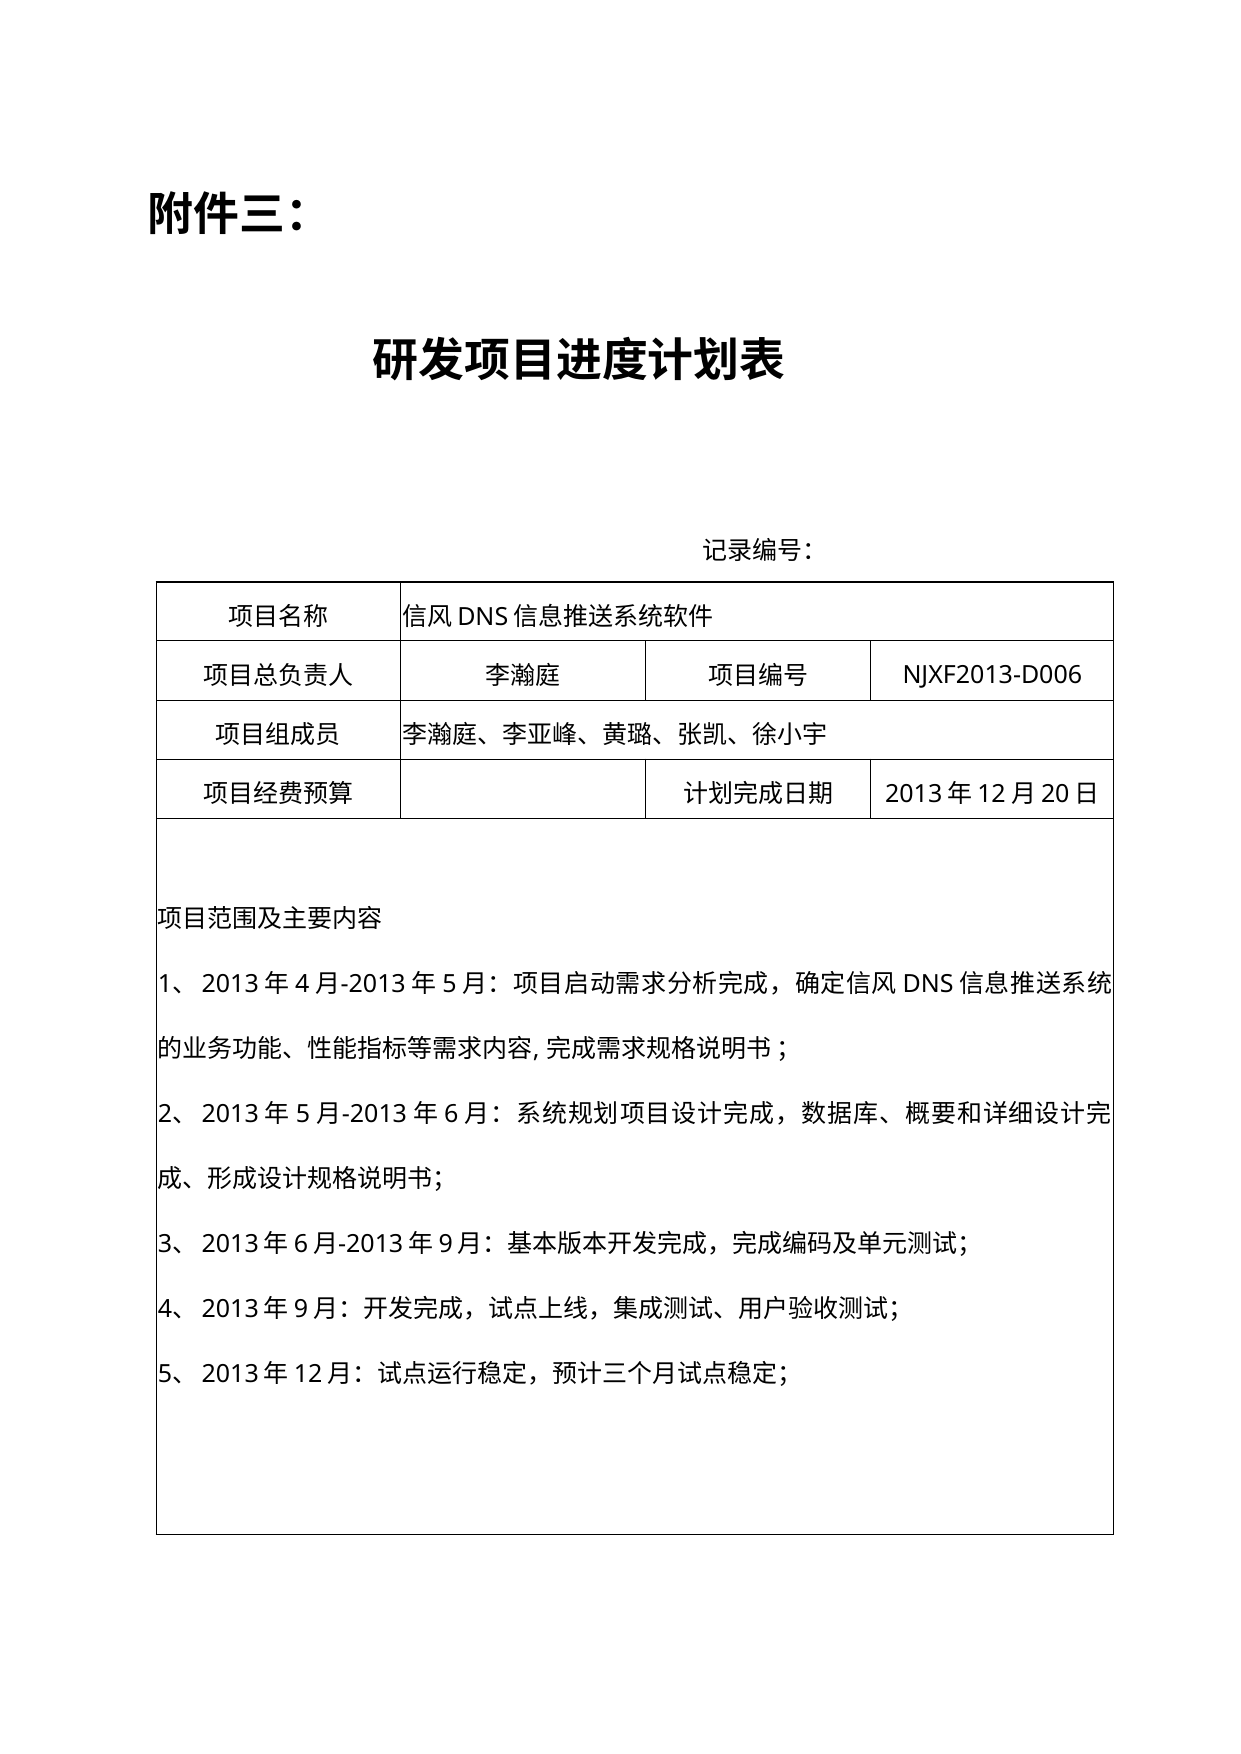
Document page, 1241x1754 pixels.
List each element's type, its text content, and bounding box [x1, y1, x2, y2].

table_cell 李瀚庭 [401, 641, 645, 699]
table_header 项目名称 [157, 583, 400, 640]
table_cell 计划完成日期 [646, 760, 870, 818]
table_cell NJXF2013-D006 [871, 641, 1113, 699]
table_cell 李瀚庭、李亚峰、黄璐、张凯、徐小宇 [401, 701, 1113, 758]
table_cell 项目范围及主要内容 1、 2013年4月-2013年5月：项目启动需求分析完成，确定信风DNS信息推送系统的业务功能、性能指标等需求内容, 完成需求规格说明书 ； 2、 2013年5月-2013年6月：系统规划项目设计完成，数据库、概要和详细设计完成、形成设计规格说明书； 3、 2013年6月-2013年9月：基本版本开发完成，完成编码及单元测试； 4、 2013年9月：开发完成，试点上线，集成测试、用户验收测试； 5、 2013年12月：试点运行稳定，预计三个月试点稳定； [157, 819, 1113, 1534]
table_cell 项目总负责人 [157, 641, 400, 699]
table_cell 2013年12月20日 [871, 760, 1113, 818]
text 记录编号： [148, 516, 1122, 581]
table_cell 项目组成员 [157, 701, 400, 758]
table_header 信风DNS信息推送系统软件 [401, 583, 1113, 640]
table_cell 项目编号 [646, 641, 870, 699]
table_cell 项目经费预算 [157, 760, 400, 818]
table_cell [401, 760, 645, 818]
subtitle 附件三： 研发项目进度计划表 [148, 162, 1122, 406]
